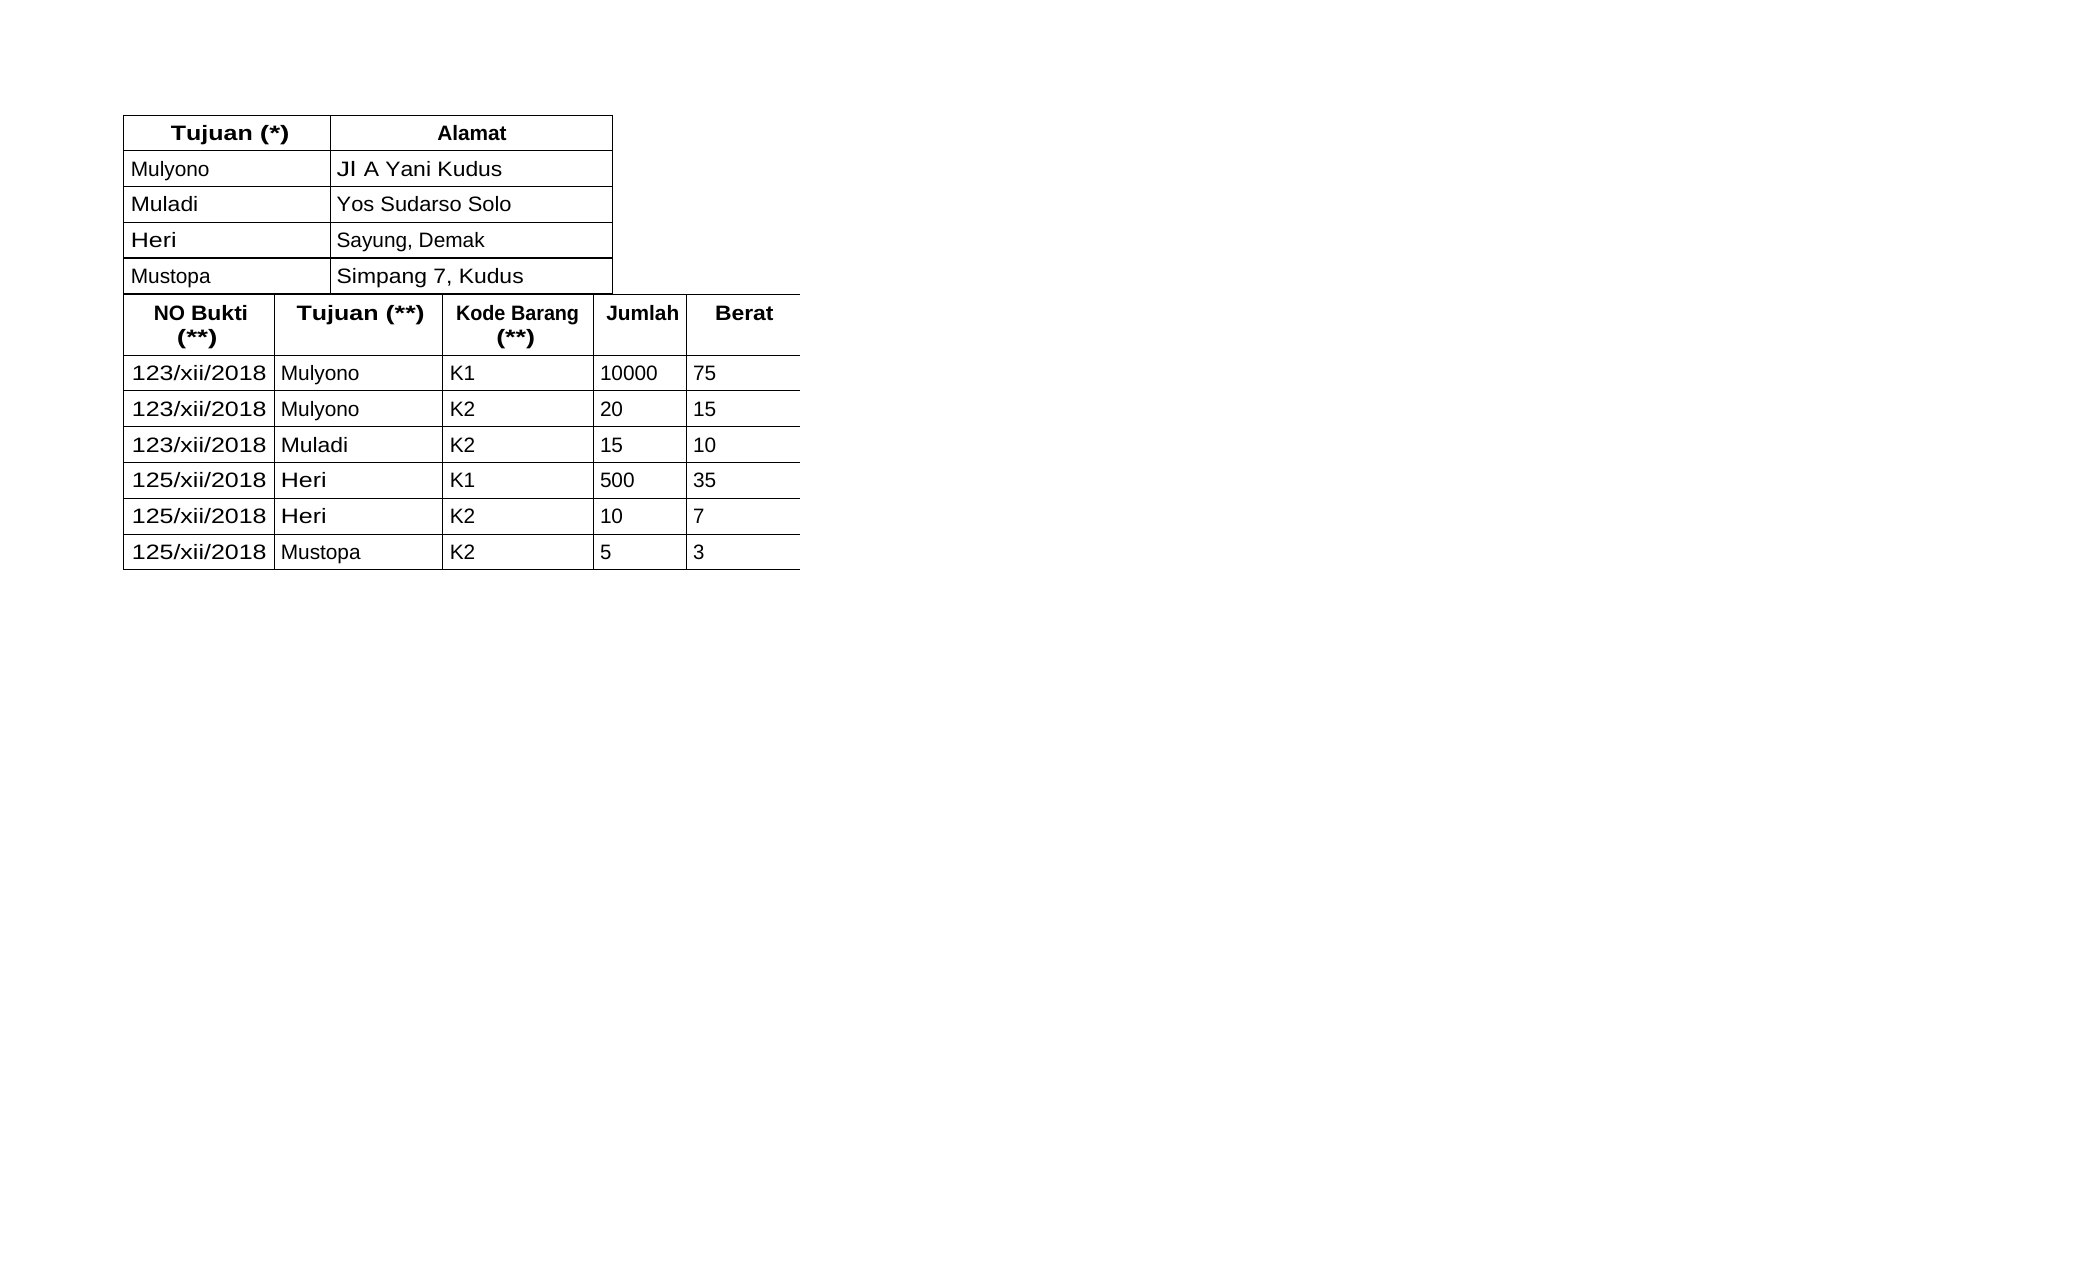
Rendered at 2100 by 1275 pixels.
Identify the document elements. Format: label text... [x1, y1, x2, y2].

table_cell 123/xii/2018 [124, 391, 274, 426]
table_cell Heri [275, 499, 442, 533]
table_cell 125/xii/2018 [124, 499, 274, 533]
table_header Alamat [331, 116, 612, 150]
table_cell 125/xii/2018 [124, 535, 274, 569]
table_cell 35 [687, 463, 799, 498]
table_cell Jl A Yani Kudus [331, 151, 612, 186]
table_cell Muladi [124, 187, 330, 222]
table_cell Mustopa [124, 259, 330, 293]
table_cell K2 [443, 535, 593, 569]
table_cell K1 [443, 463, 593, 498]
table_cell 10 [687, 427, 799, 462]
table_header Tujuan (*) [124, 116, 330, 150]
table_header Jumlah [594, 295, 686, 354]
table_cell 10000 [594, 356, 686, 390]
table_cell K2 [443, 391, 593, 426]
table_cell 123/xii/2018 [124, 356, 274, 390]
table_cell K2 [443, 499, 593, 533]
table_header Kode Barang (**) [443, 295, 593, 354]
table_cell 7 [687, 499, 799, 533]
table_cell 15 [594, 427, 686, 462]
table_header Tujuan (**) [275, 295, 442, 354]
table_cell 75 [687, 356, 799, 390]
table_cell 5 [594, 535, 686, 569]
table_cell Mulyono [275, 356, 442, 390]
table_cell Mulyono [275, 391, 442, 426]
table_cell Simpang 7, Kudus [331, 259, 612, 293]
table_cell 20 [594, 391, 686, 426]
table_header NO Bukti (**) [124, 295, 274, 354]
table_cell Sayung, Demak [331, 223, 612, 257]
table_cell 125/xii/2018 [124, 463, 274, 498]
table_cell K1 [443, 356, 593, 390]
table_cell Heri [124, 223, 330, 257]
table_header Berat [687, 295, 799, 354]
table_cell 10 [594, 499, 686, 533]
table_cell Mulyono [124, 151, 330, 186]
table_cell Mustopa [275, 535, 442, 569]
table_cell Yos Sudarso Solo [331, 187, 612, 222]
table_cell 15 [687, 391, 799, 426]
table_cell Heri [275, 463, 442, 498]
table_cell 3 [687, 535, 799, 569]
table_cell 500 [594, 463, 686, 498]
table_cell K2 [443, 427, 593, 462]
table_cell 123/xii/2018 [124, 427, 274, 462]
table_cell Muladi [275, 427, 442, 462]
